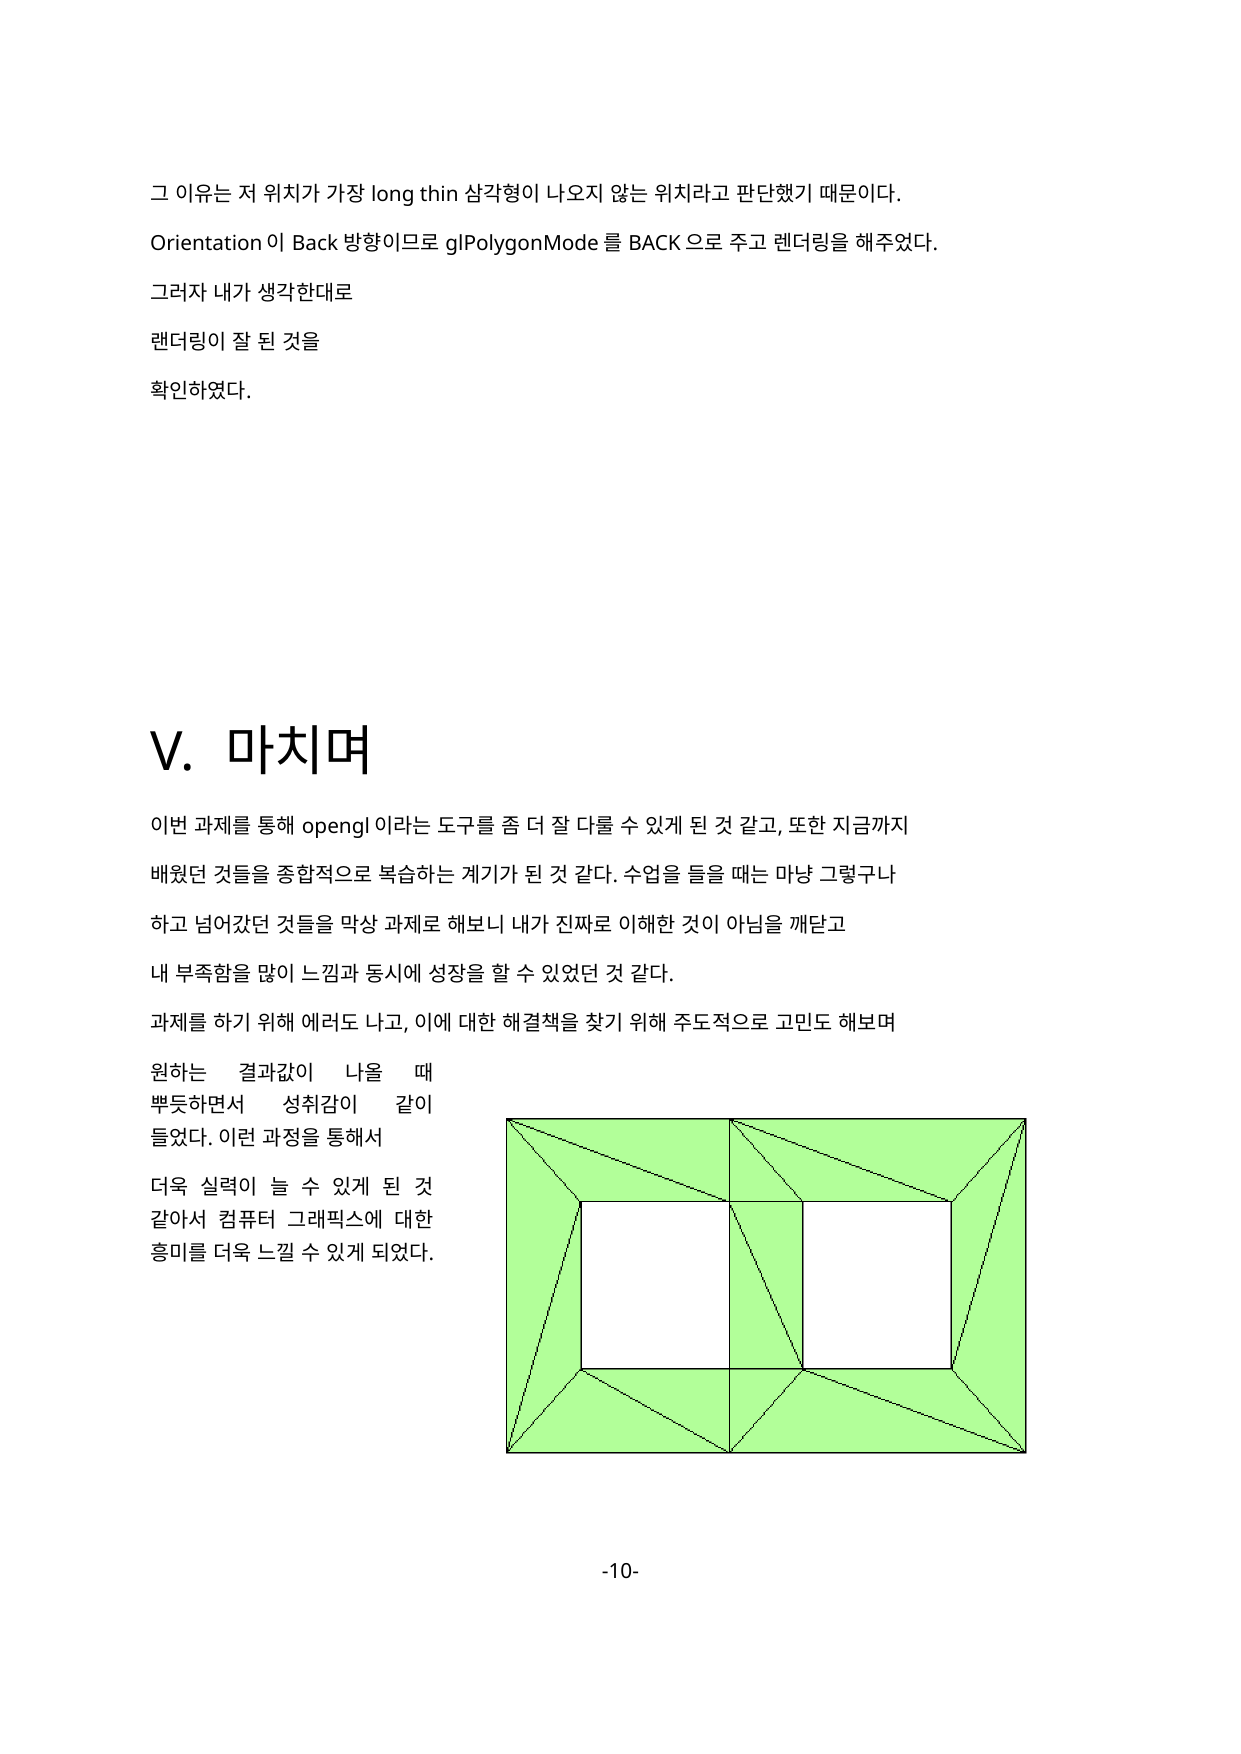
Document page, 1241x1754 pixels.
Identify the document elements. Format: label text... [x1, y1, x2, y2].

text 더욱 실력이 늘 수 있게 된 것 같아서 컴퓨터 그래픽스에 대한 흥미를 더욱 느낄 수 있게 되었다. [150, 1171, 452, 1266]
text 그러자 내가 생각한대로 [150, 276, 1090, 306]
text 그 이유는 저 위치가 가장 long thin 삼각형이 나오지 않는 위치라고 판단했기 때문이다. [150, 177, 1090, 207]
text 내 부족함을 많이 느낌과 동시에 성장을 할 수 있었던 것 같다. [150, 957, 1090, 987]
text 이번 과제를 통해 opengl이라는 도구를 좀 더 잘 다룰 수 있게 된 것 같고, 또한 지금까지 [150, 809, 1090, 839]
text 원하는 결과값이 나올 때 뿌듯하면서 성취감이 같이 들었다. 이런 과정을 통해서 [150, 1056, 452, 1151]
text 랜더링이 잘 된 것을 [150, 325, 1090, 355]
text Orientation이 Back 방향이므로 glPolygonMode를 BACK으로 주고 렌더링을 해주었다. [150, 227, 1090, 257]
list 마치며 [150, 708, 1090, 786]
text 확인하였다. [150, 374, 1090, 405]
text 하고 넘어갔던 것들을 막상 과제로 해보니 내가 진짜로 이해한 것이 아님을 깨닫고 [150, 908, 1090, 938]
picture [452, 1047, 1091, 1526]
text 과제를 하기 위해 에러도 나고, 이에 대한 해결책을 찾기 위해 주도적으로 고민도 해보며 [150, 1007, 1090, 1037]
text 배웠던 것들을 종합적으로 복습하는 계기가 된 것 같다. 수업을 들을 때는 마냥 그렇구나 [150, 858, 1090, 889]
